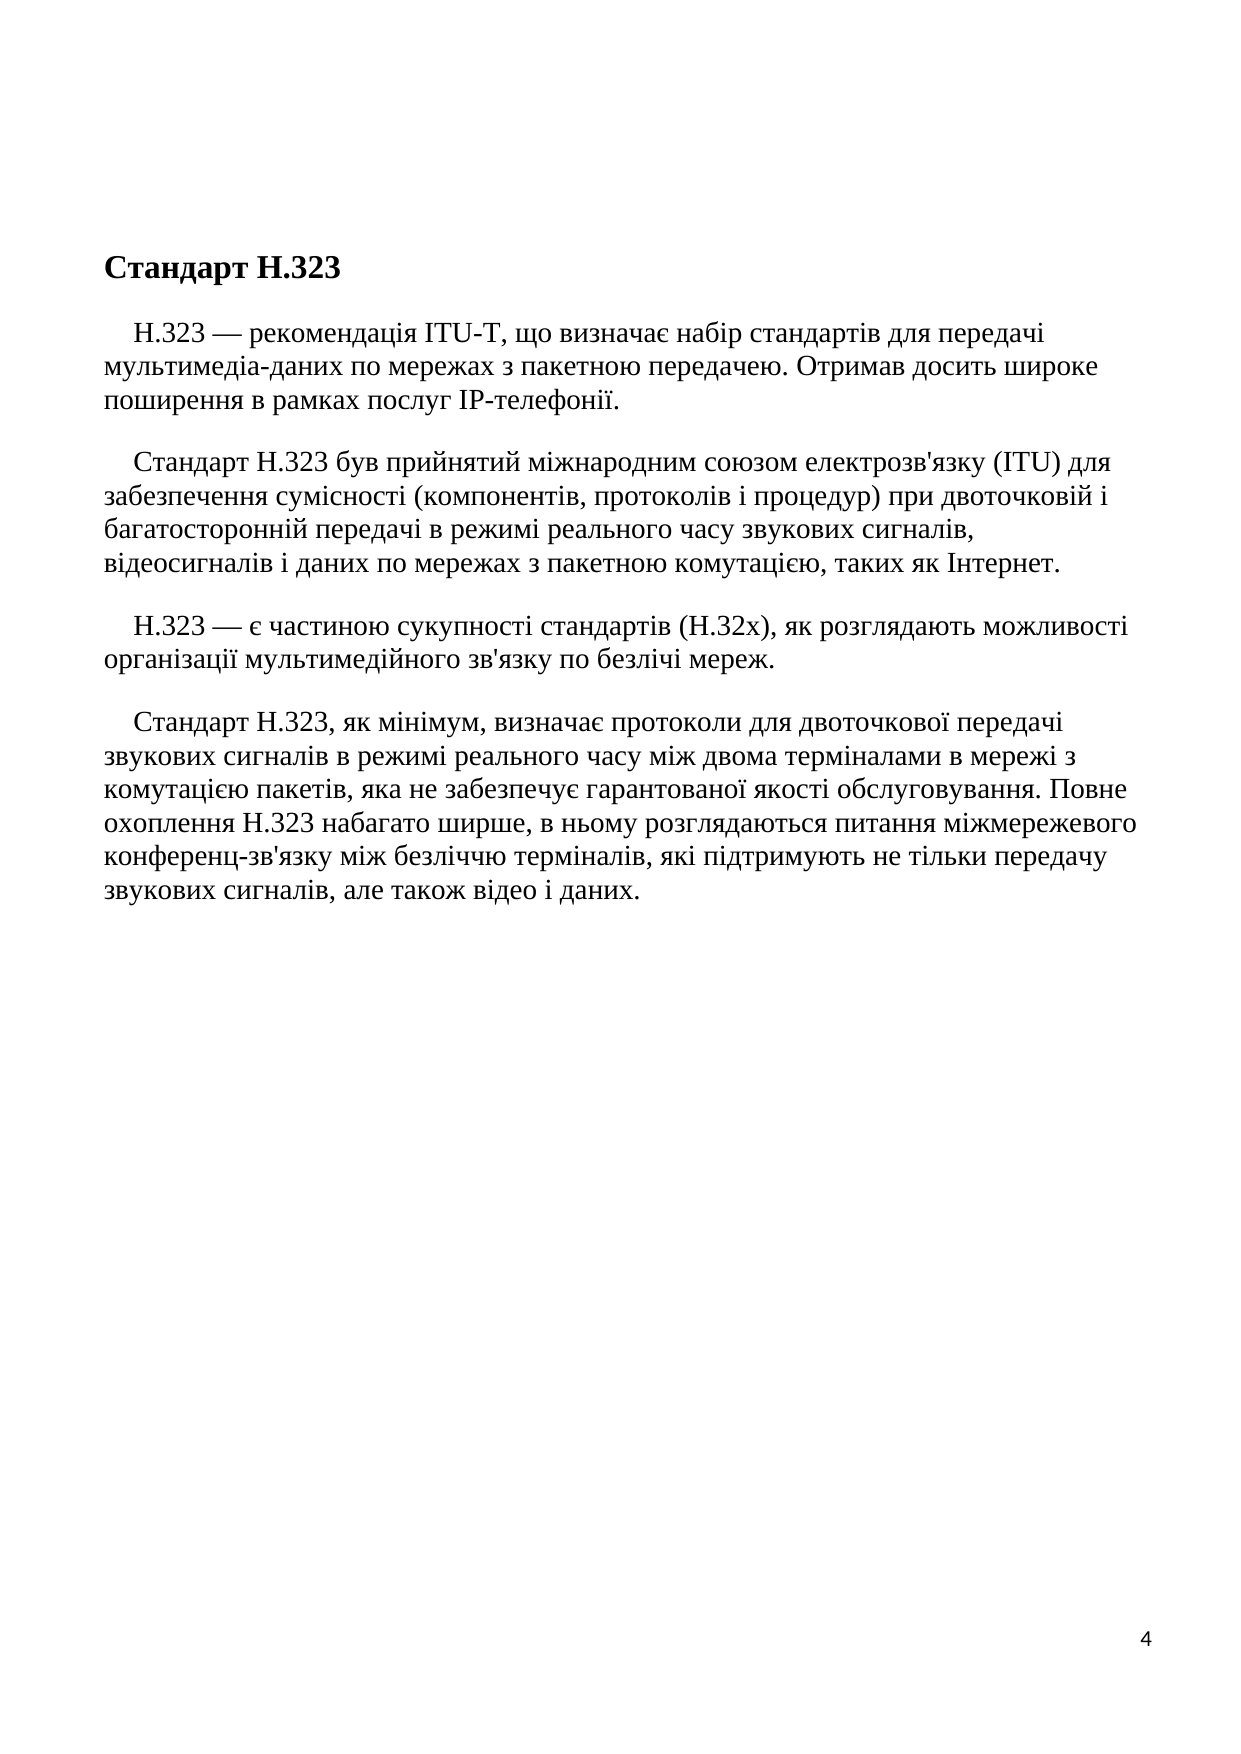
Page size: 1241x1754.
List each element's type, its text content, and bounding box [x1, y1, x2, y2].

text Стандарт H.323, як мінімум, визначає протоколи для двоточкової передачі звукових сигналів в режимі реального часу між двома терміналами в мережі з комутацією пакетів, яка не забезпечує гарантованої якості обслуговування. Повне охоплення H.323 набагато ширше, в ньому розглядаються питання міжмережевого конференц-зв'язку між безліччю терміналів, які підтримують не тільки передачу звукових сигналів, але також відео і даних. [103, 704, 1152, 905]
text Стандарт H.323 був прийнятий міжнародним союзом електрозв'язку (ITU) для забезпечення сумісності (компонентів, протоколів і процедур) при двоточковій і багатосторонній передачі в режимі реального часу звукових сигналів, відеосигналів і даних по мережах з пакетною комутацією, таких як Інтернет. [103, 444, 1152, 579]
text H.323 — рекомендація ITU-T, що визначає набір стандартів для передачі мультимедіа-даних по мережах з пакетною передачею. Отримав досить широке поширення в рамках послуг IP-телефонії. [103, 315, 1152, 415]
text Стандарт H.323 [103, 247, 1152, 286]
text H.323 — є частиною сукупності стандартів (H.32x), як розглядають можливості організації мультимедійного зв'язку по безлічі мереж. [103, 608, 1152, 675]
